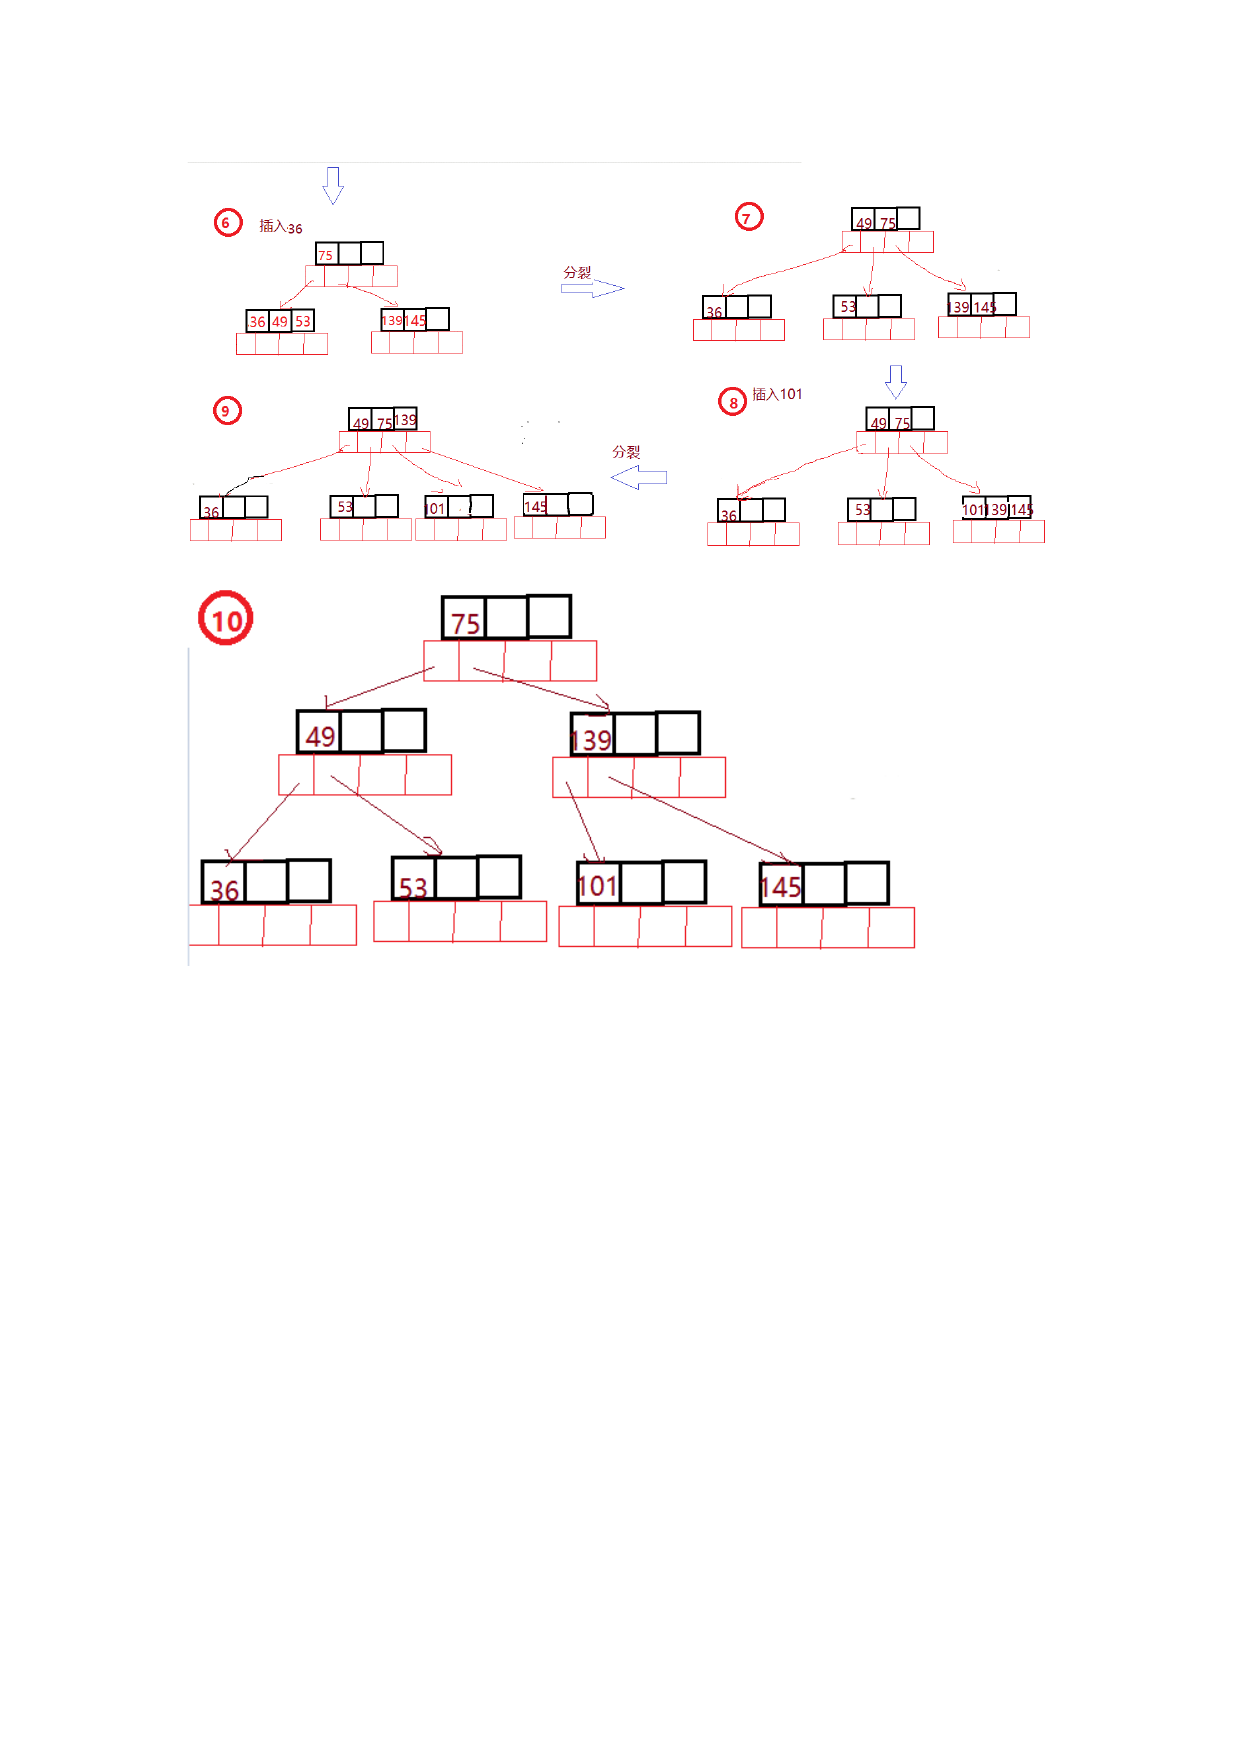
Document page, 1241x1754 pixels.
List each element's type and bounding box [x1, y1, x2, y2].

picture [187, 584, 959, 966]
picture [187, 162, 1053, 560]
